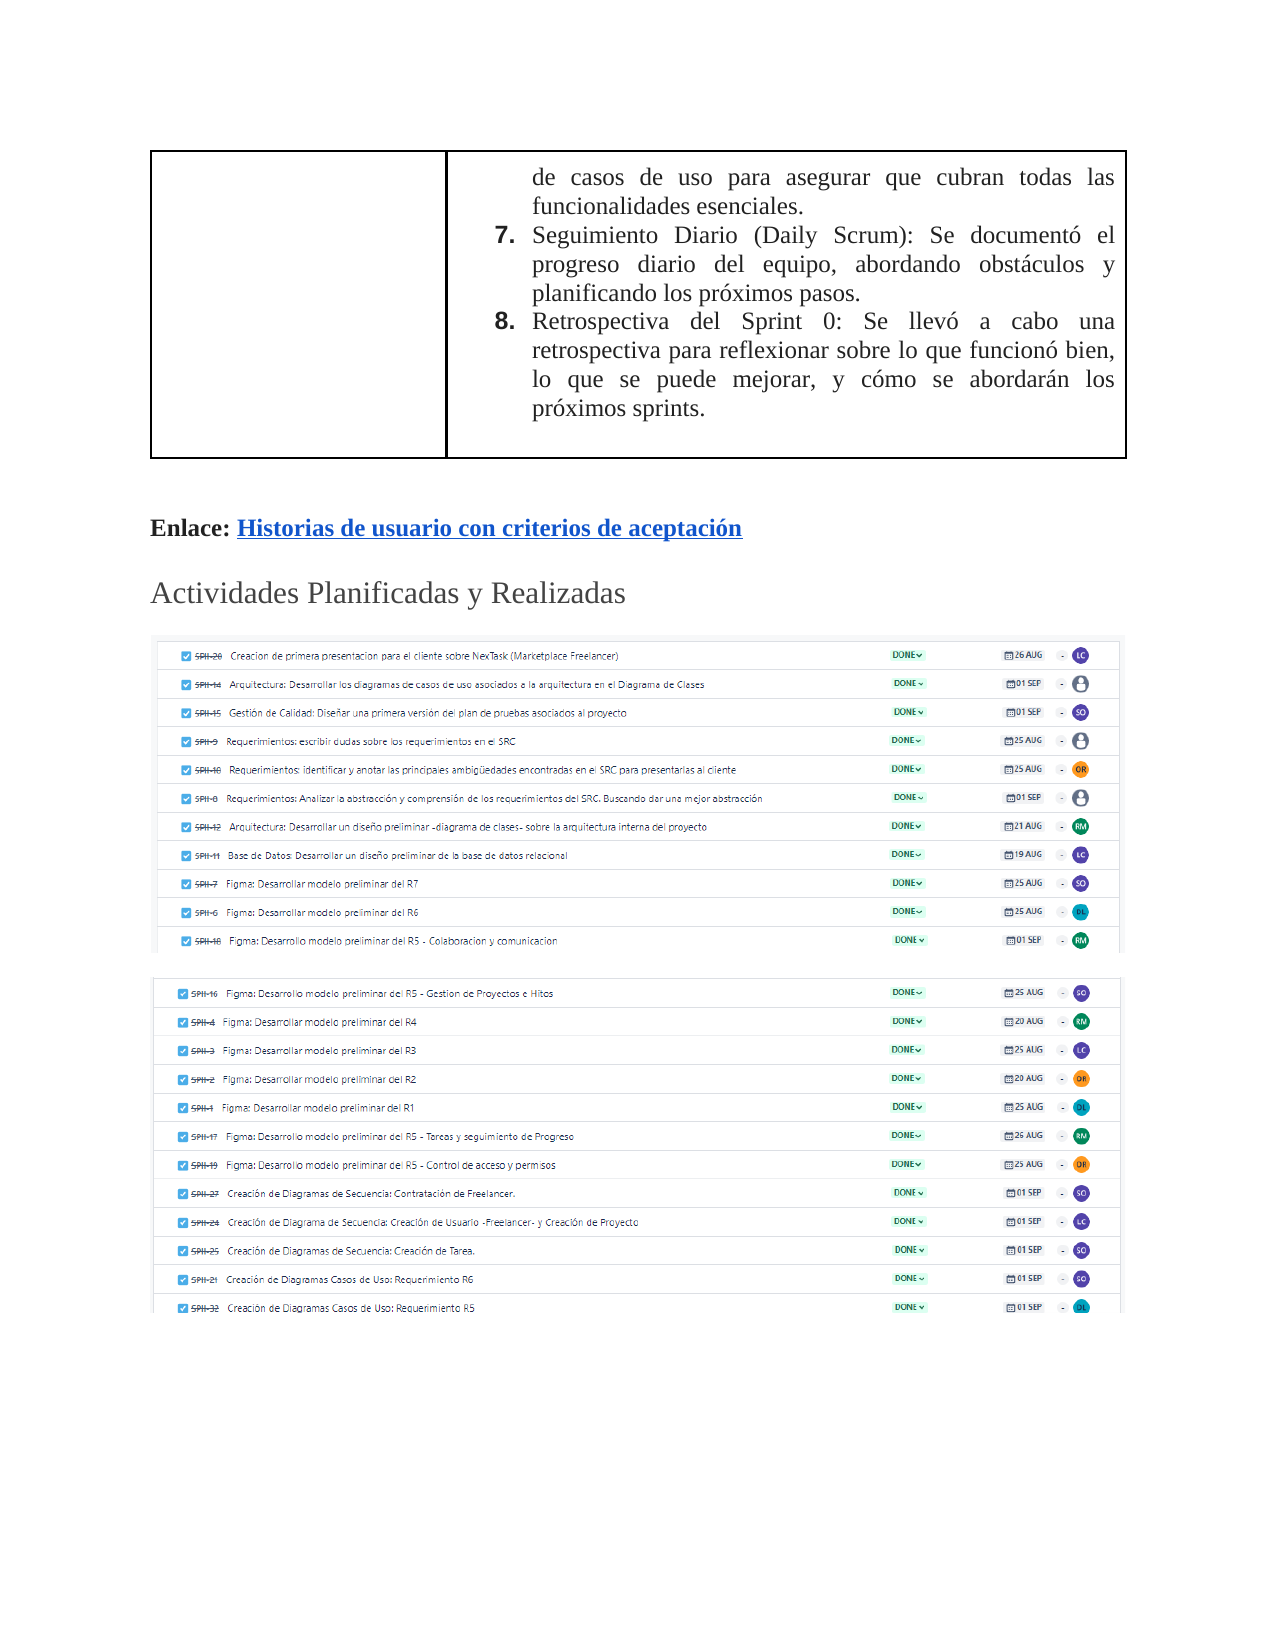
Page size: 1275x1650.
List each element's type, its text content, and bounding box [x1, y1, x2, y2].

subtitle Actividades Planificadas y Realizadas [150, 575, 1125, 611]
picture [150, 635, 1125, 953]
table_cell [448, 152, 1125, 457]
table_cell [152, 152, 445, 457]
picture [150, 977, 1125, 1313]
text Enlace: Historias de usuario con criterios de aceptación [150, 513, 1125, 541]
